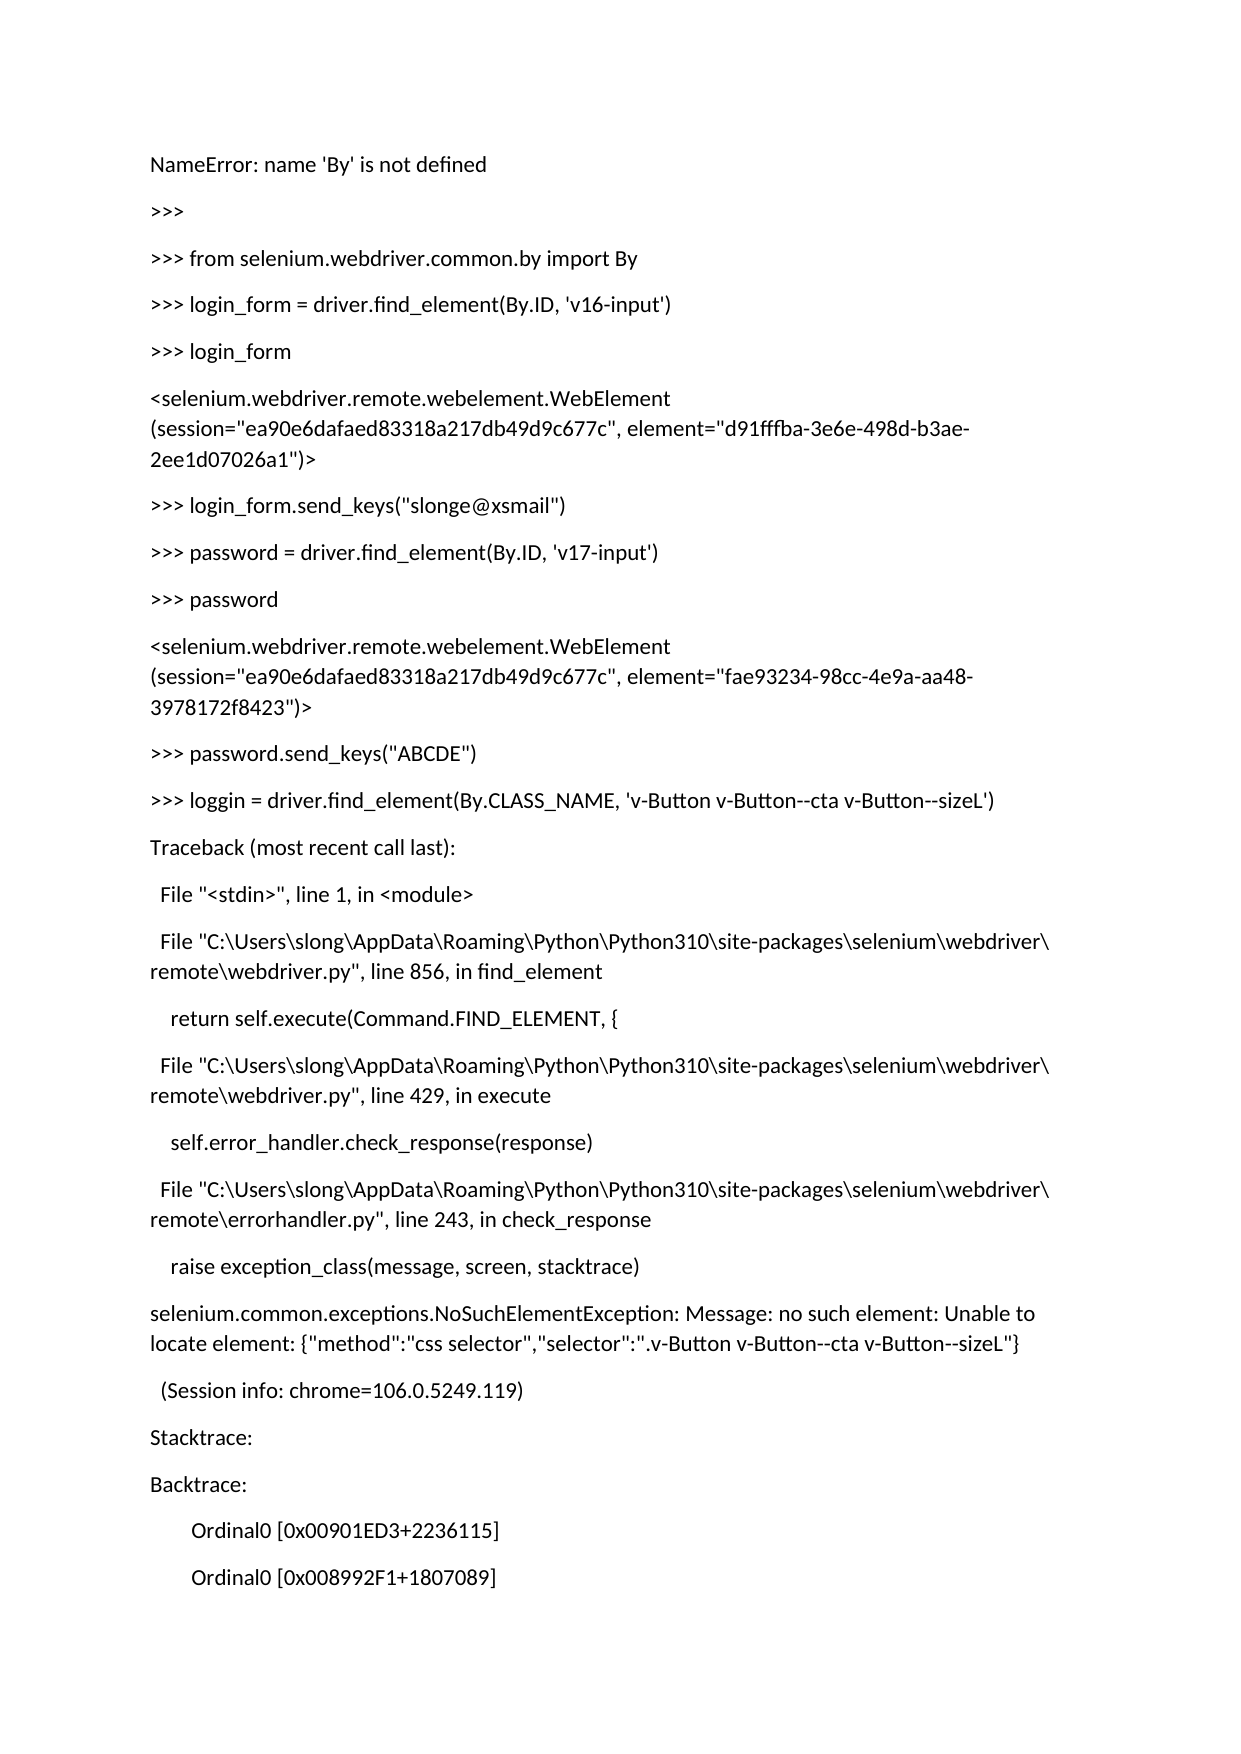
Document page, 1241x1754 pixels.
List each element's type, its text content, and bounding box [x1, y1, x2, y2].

text >>> password [150, 585, 1090, 613]
text return self.execute(Command.FIND_ELEMENT, { [150, 1004, 1090, 1032]
text >>> loggin = driver.find_element(By.CLASS_NAME, 'v-Button v-Button--cta v-Button--sizeL') [150, 786, 1090, 814]
text >>> login_form [150, 337, 1090, 366]
text raise exception_class(message, screen, stacktrace) [150, 1252, 1090, 1280]
text File "<stdin>", line 1, in <module> [150, 880, 1090, 908]
text selenium.common.exceptions.NoSuchElementException: Message: no such element: Unable to locate element: {"method":"css selector","selector":".v-Button v-Button--cta v-Button--sizeL"} [150, 1299, 1090, 1357]
text >>> login_form.send_keys("slonge@xsmail") [150, 492, 1090, 520]
text Ordinal0 [0x00901ED3+2236115] [150, 1517, 1090, 1545]
text >>> password.send_keys("ABCDE") [150, 739, 1090, 768]
text File "C:\Users\slong\AppData\Roaming\Python\Python310\site-packages\selenium\webdriver\remote\errorhandler.py", line 243, in check_response [150, 1175, 1090, 1233]
text Stacktrace: [150, 1423, 1090, 1451]
text Backtrace: [150, 1470, 1090, 1498]
text Ordinal0 [0x008992F1+1807089] [150, 1563, 1090, 1592]
text File "C:\Users\slong\AppData\Roaming\Python\Python310\site-packages\selenium\webdriver\remote\webdriver.py", line 429, in execute [150, 1051, 1090, 1109]
text NameError: name 'By' is not defined [150, 150, 1090, 178]
text <selenium.webdriver.remote.webelement.WebElement (session="ea90e6dafaed83318a217db49d9c677c", element="fae93234-98cc-4e9a-aa48-3978172f8423")> [150, 632, 1090, 721]
text File "C:\Users\slong\AppData\Roaming\Python\Python310\site-packages\selenium\webdriver\remote\webdriver.py", line 856, in find_element [150, 927, 1090, 985]
text (Session info: chrome=106.0.5249.119) [150, 1376, 1090, 1404]
text Traceback (most recent call last): [150, 833, 1090, 861]
text >>> password = driver.find_element(By.ID, 'v17-input') [150, 538, 1090, 567]
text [150, 291, 1090, 319]
text >>> from selenium.webdriver.common.by import By [150, 244, 1090, 272]
text >>> [150, 197, 1090, 225]
text self.error_handler.check_response(response) [150, 1128, 1090, 1156]
text <selenium.webdriver.remote.webelement.WebElement (session="ea90e6dafaed83318a217db49d9c677c", element="d91fffba-3e6e-498d-b3ae-2ee1d07026a1")> [150, 384, 1090, 473]
